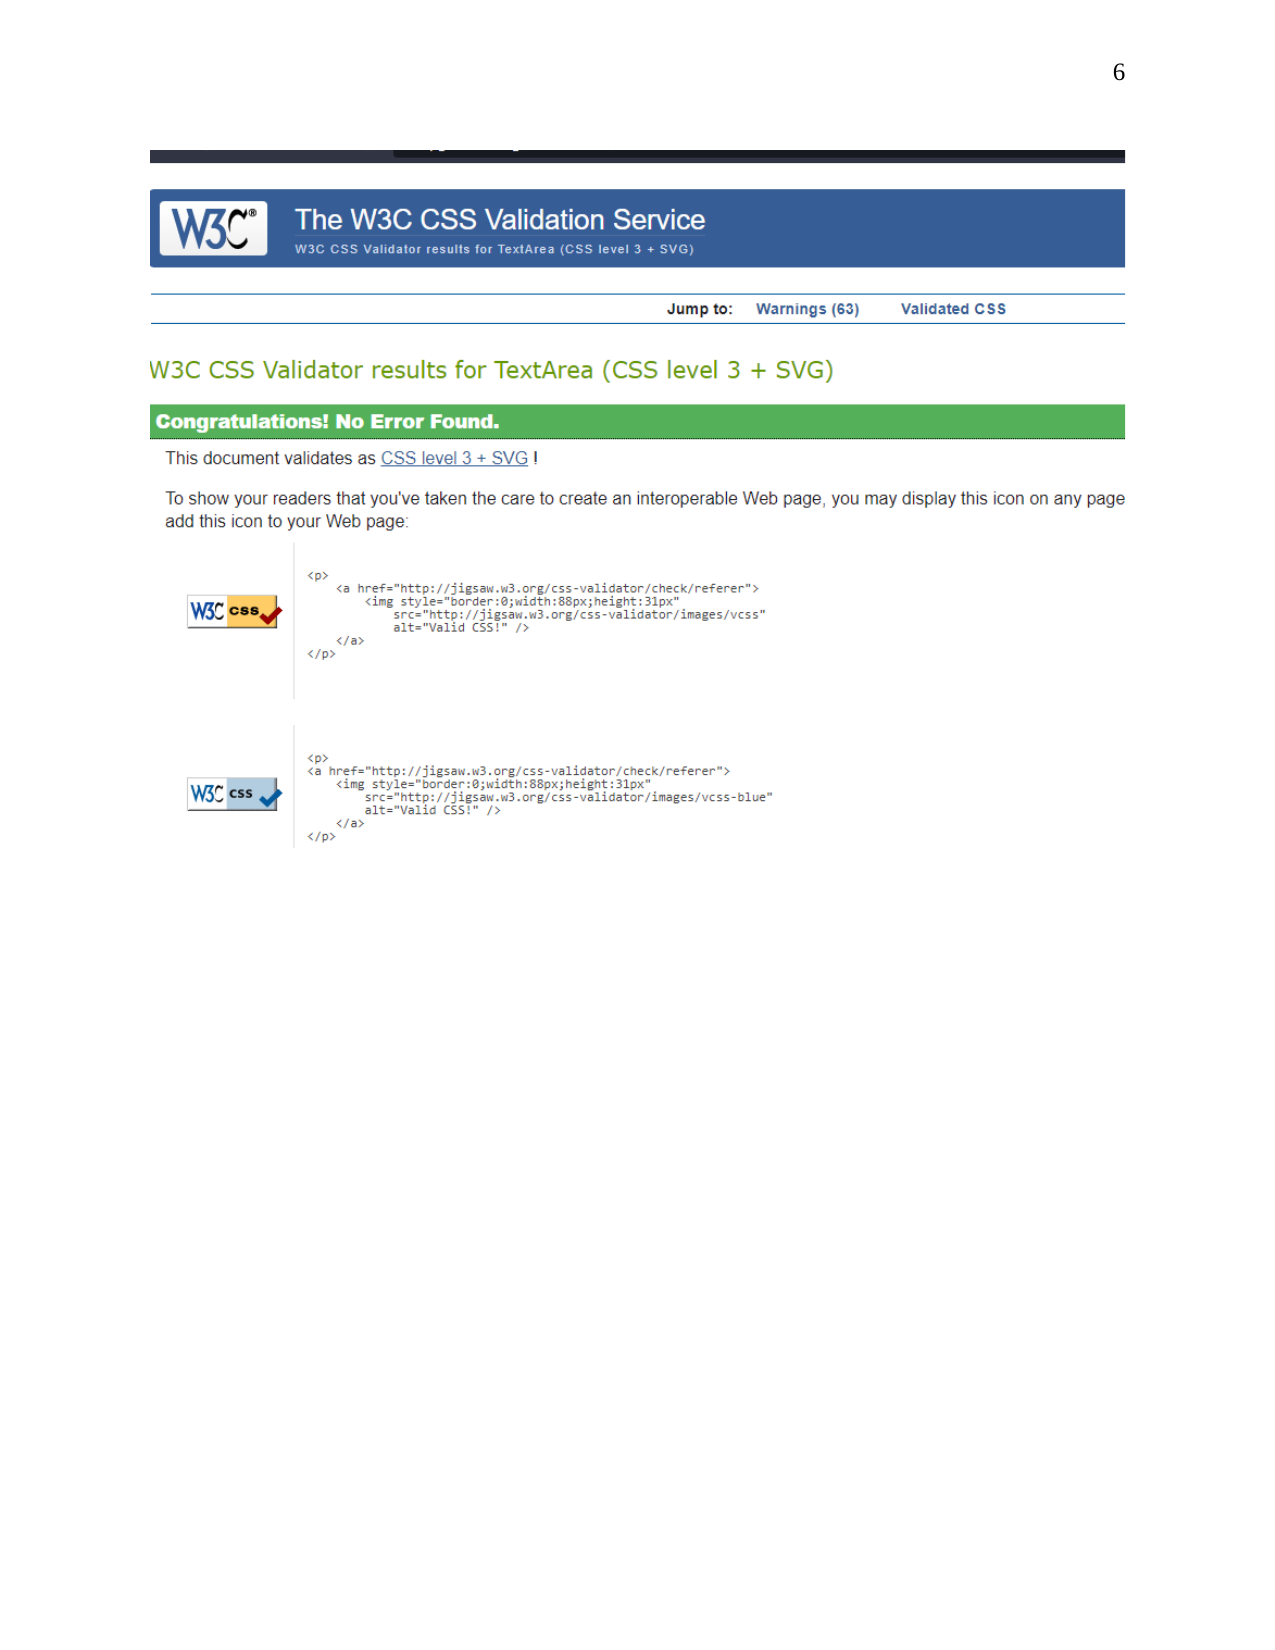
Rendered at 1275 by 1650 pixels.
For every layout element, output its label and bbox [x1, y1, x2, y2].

picture [150, 150, 1125, 848]
